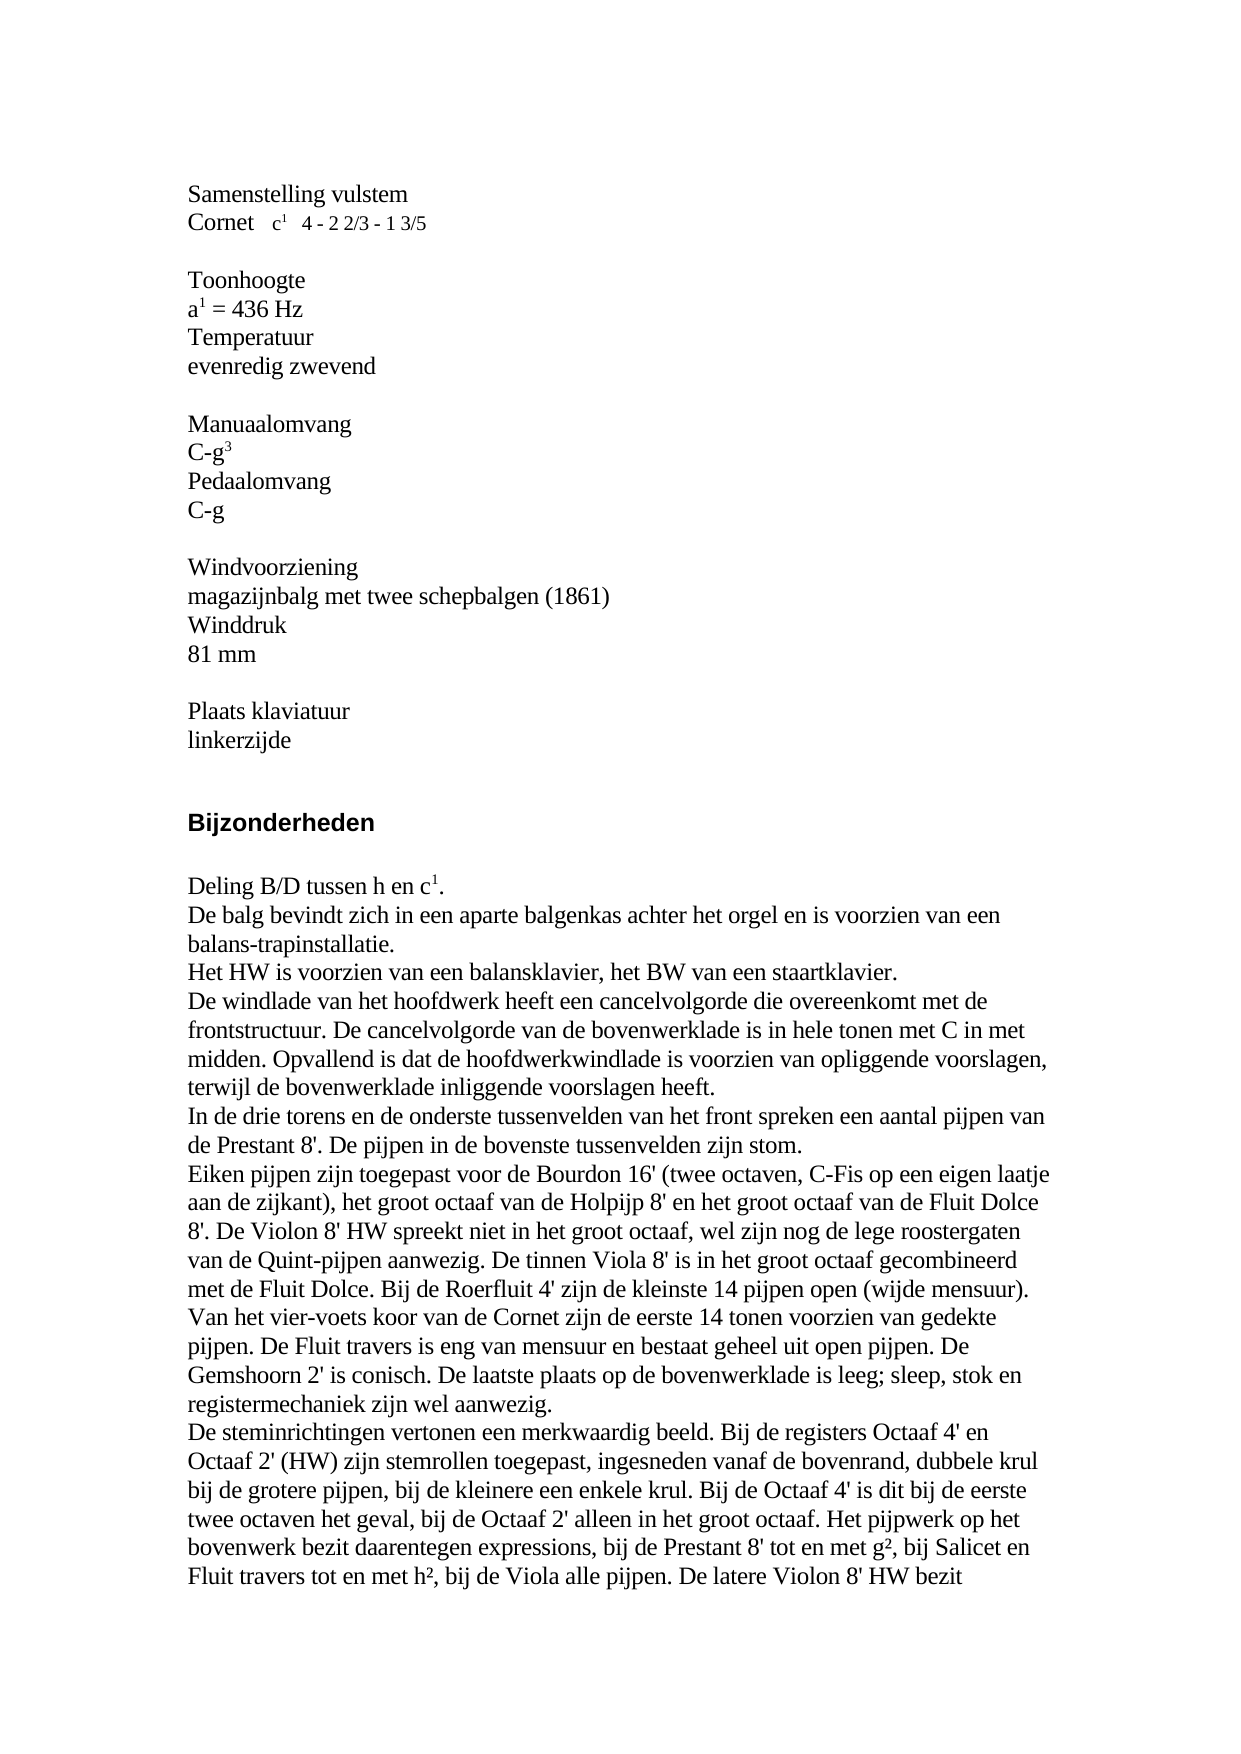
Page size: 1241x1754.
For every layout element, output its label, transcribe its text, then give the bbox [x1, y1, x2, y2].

text De balg bevindt zich in een aparte balgenkas achter het orgel en is voorzien van een balans-trapinstallatie. [187, 900, 1053, 957]
text Plaats klaviatuur [187, 696, 1053, 725]
text evenredig zwevend [187, 351, 1053, 380]
text a1 = 436 Hz [187, 294, 1053, 322]
text 81 mm [187, 639, 1053, 667]
text Cornet c1 4 - 2 2/3 - 1 3/5 [187, 207, 1053, 236]
text C-g3 [187, 437, 1053, 466]
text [187, 1417, 1053, 1590]
subtitle Bijzonderheden [187, 807, 1053, 836]
text linkerzijde [187, 725, 1053, 754]
text Pedaalomvang [187, 466, 1053, 495]
text Manuaalomvang [187, 409, 1053, 437]
text Deling B/D tussen h en c1. [187, 871, 1053, 900]
text Het HW is voorzien van een balansklavier, het BW van een staartklavier. [187, 957, 1053, 986]
text De windlade van het hoofdwerk heeft een cancelvolgorde die overeenkomt met de frontstructuur. De cancelvolgorde van de bovenwerklade is in hele tonen met C in met midden. Opvallend is dat de hoofdwerkwindlade is voorzien van opliggende voorslagen, terwijl de bovenwerklade inliggende voorslagen heeft. [187, 986, 1053, 1101]
text C-g [187, 495, 1053, 524]
text magazijnbalg met twee schepbalgen (1861) [187, 581, 1053, 610]
text Temperatuur [187, 322, 1053, 351]
text In de drie torens en de onderste tussenvelden van het front spreken een aantal pijpen van de Prestant 8'. De pijpen in de bovenste tussenvelden zijn stom. [187, 1101, 1053, 1159]
text Eiken pijpen zijn toegepast voor de Bourdon 16' (twee octaven, C-Fis op een eigen laatje aan de zijkant), het groot octaaf van de Holpijp 8' en het groot octaaf van de Fluit Dolce 8'. De Violon 8' HW spreekt niet in het groot octaaf, wel zijn nog de lege roostergaten van de Quint-pijpen aanwezig. De tinnen Viola 8' is in het groot octaaf gecombineerd met de Fluit Dolce. Bij de Roerfluit 4' zijn de kleinste 14 pijpen open (wijde mensuur). Van het vier-voets koor van de Cornet zijn de eerste 14 tonen voorzien van gedekte pijpen. De Fluit travers is eng van mensuur en bestaat geheel uit open pijpen. De Gemshoorn 2' is conisch. De laatste plaats op de bovenwerklade is leeg; sleep, stok en registermechaniek zijn wel aanwezig. [187, 1159, 1053, 1417]
text Windvoorziening [187, 552, 1053, 581]
text Toonhoogte [187, 265, 1053, 294]
text Samenstelling vulstem [187, 179, 1053, 207]
text Winddruk [187, 610, 1053, 639]
